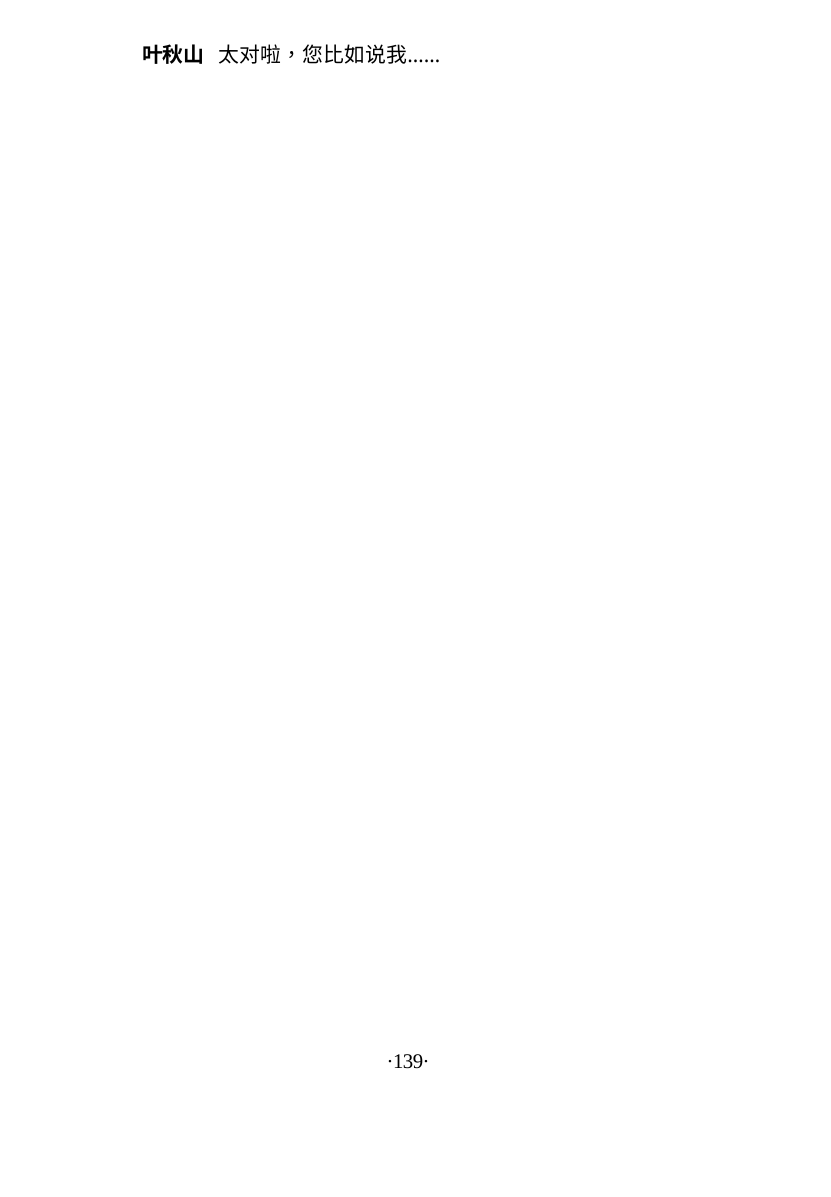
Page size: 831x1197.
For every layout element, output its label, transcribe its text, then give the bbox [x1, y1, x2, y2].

text 叶秋山 太对啦，您比如说我…… [142, 42, 716, 67]
